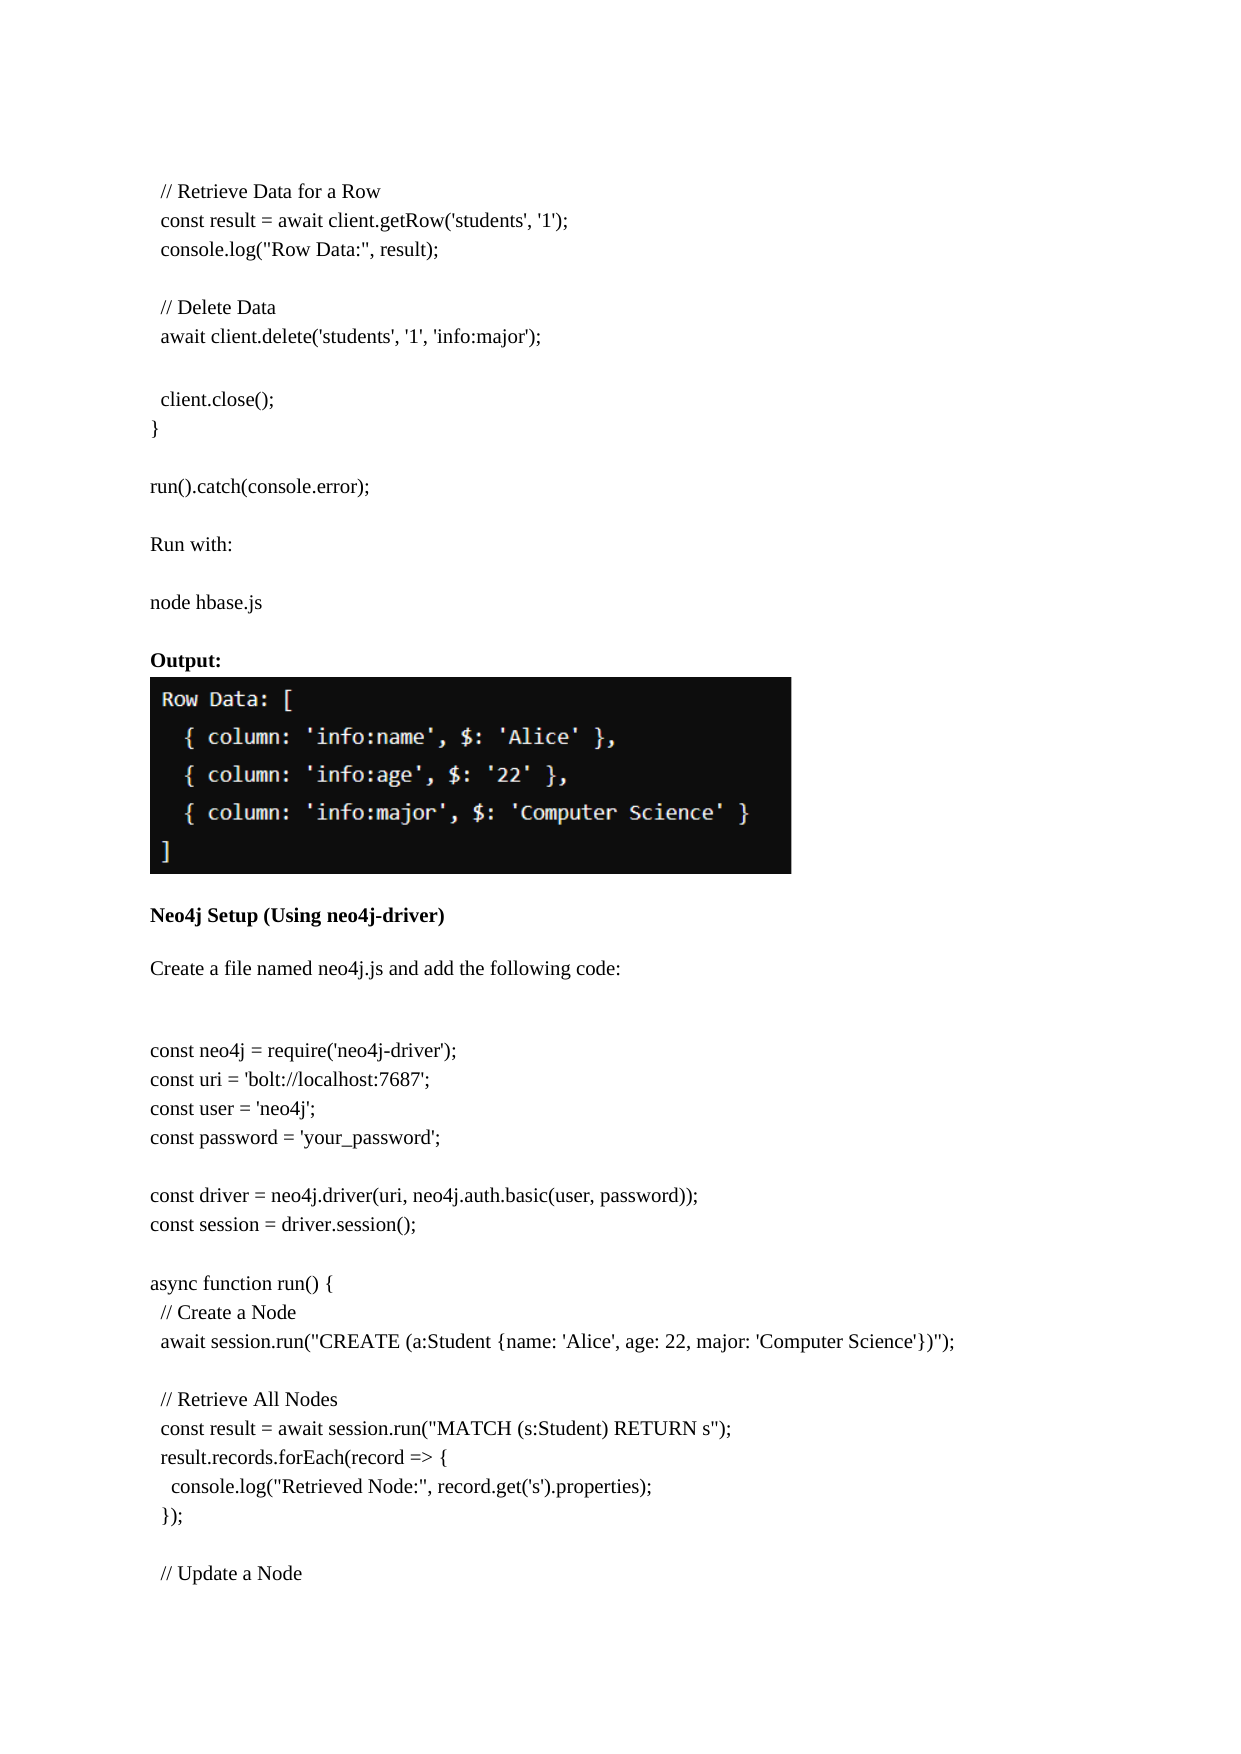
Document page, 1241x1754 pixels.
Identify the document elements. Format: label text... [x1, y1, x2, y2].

text // Update a Node [150, 1561, 1090, 1585]
text Create a file named neo4j.js and add the following code: [150, 956, 1090, 980]
text const driver = neo4j.driver(uri, neo4j.auth.basic(user, password)); [150, 1183, 1090, 1207]
text // Retrieve All Nodes [150, 1387, 1090, 1411]
text }); [150, 1503, 1090, 1527]
text const session = driver.session(); [150, 1212, 1090, 1236]
subtitle Neo4j Setup (Using neo4j-driver) [150, 902, 1090, 927]
text const result = await client.getRow('students', '1'); [150, 208, 1090, 232]
text // Retrieve Data for a Row [150, 179, 1090, 203]
text async function run() { [150, 1271, 1090, 1294]
text // Create a Node [150, 1299, 1090, 1324]
text const user = 'neo4j'; [150, 1096, 1090, 1120]
text console.log("Retrieved Node:", record.get('s').properties); [150, 1474, 1090, 1498]
text await session.run("CREATE (a:Student {name: 'Alice', age: 22, major: 'Computer Science'})"); [150, 1329, 1090, 1353]
text // Delete Data [150, 295, 1090, 319]
text result.records.forEach(record => { [150, 1445, 1090, 1469]
text } [150, 416, 1090, 439]
text Output: [150, 648, 1090, 672]
text node hbase.js [150, 590, 1090, 614]
text client.close(); [150, 386, 1090, 411]
picture [150, 677, 792, 874]
text run().catch(console.error); [150, 474, 1090, 498]
text await client.delete('students', '1', 'info:major'); [150, 324, 1090, 348]
text console.log("Row Data:", result); [150, 237, 1090, 261]
text const password = 'your_password'; [150, 1125, 1090, 1149]
text Run with: [150, 532, 1090, 556]
text const neo4j = require('neo4j-driver'); [150, 1038, 1090, 1062]
text const uri = 'bolt://localhost:7687'; [150, 1067, 1090, 1091]
text const result = await session.run("MATCH (s:Student) RETURN s"); [150, 1416, 1090, 1440]
